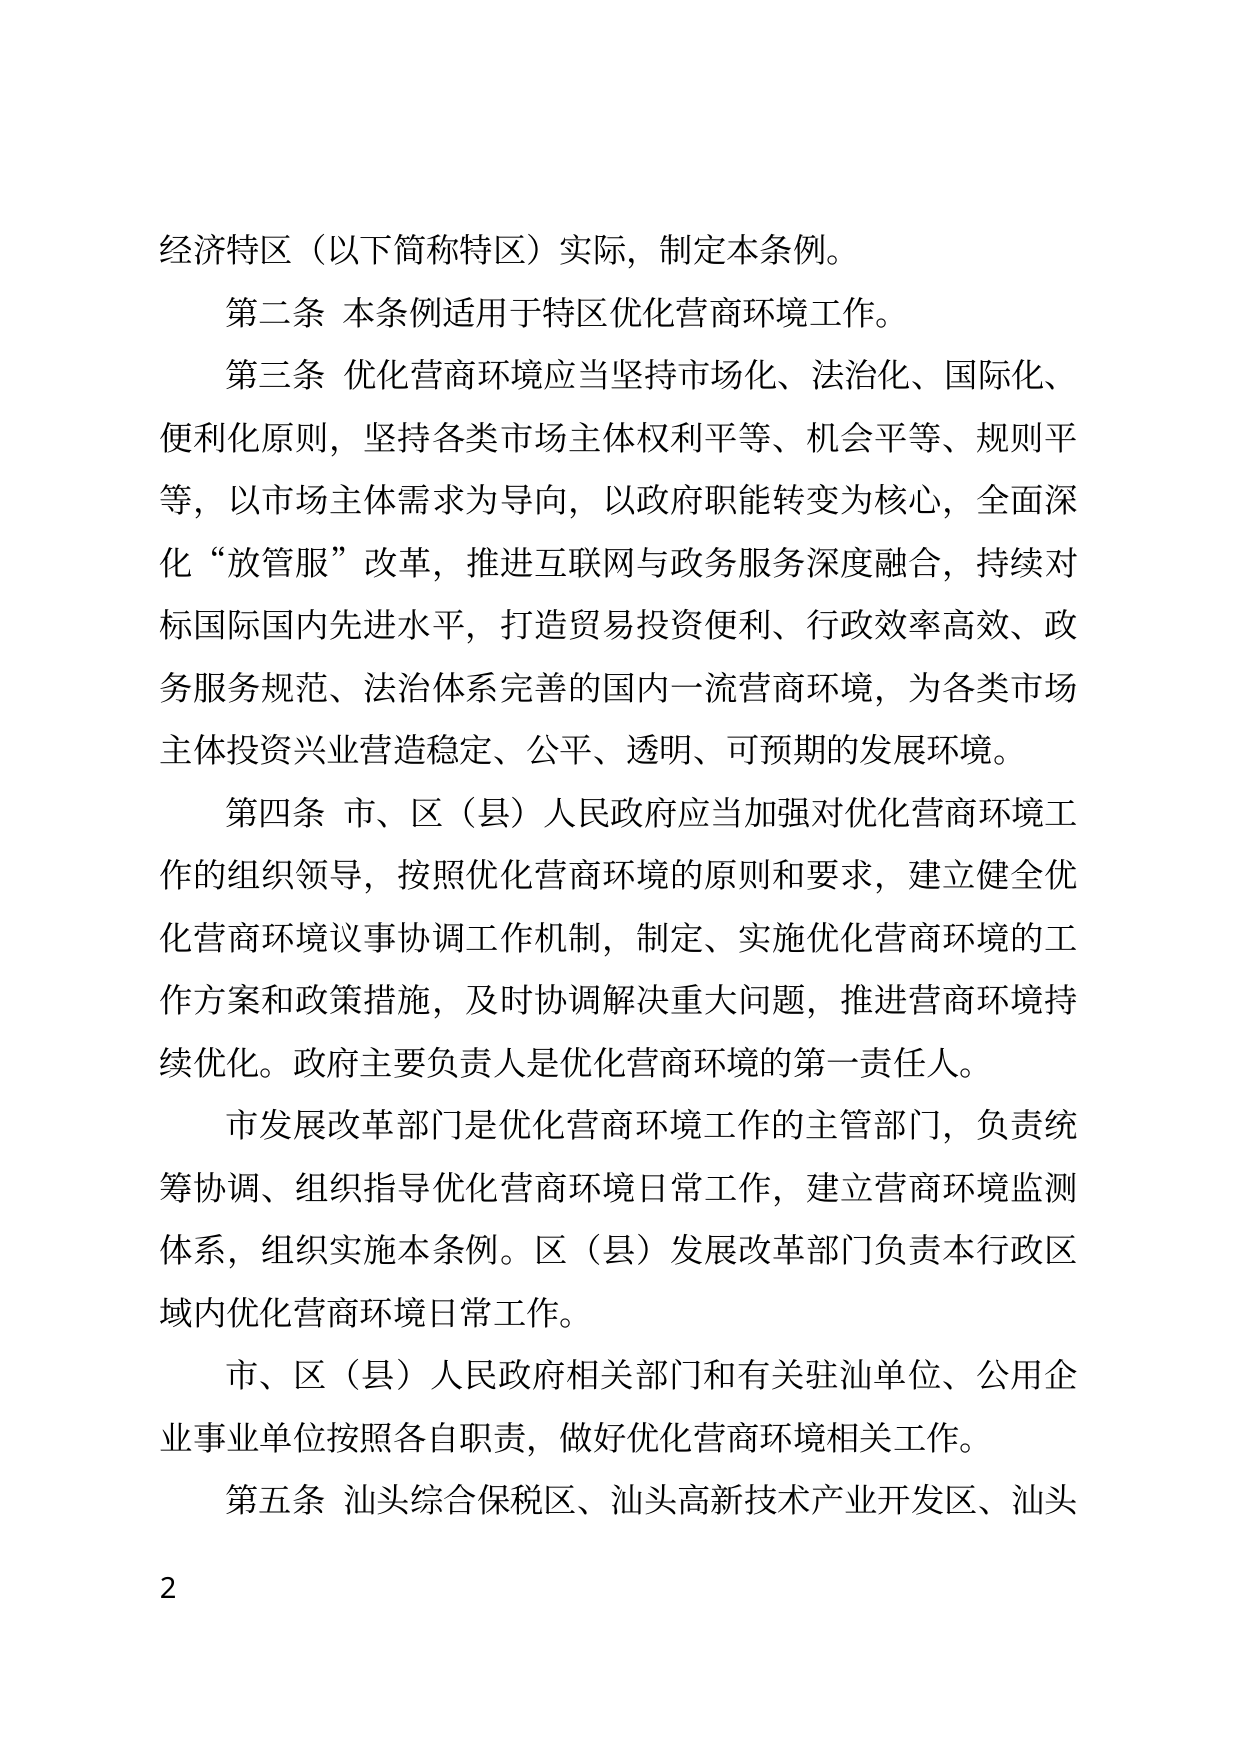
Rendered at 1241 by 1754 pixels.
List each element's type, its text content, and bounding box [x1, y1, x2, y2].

text 市发展改革部门是优化营商环境工作的主管部门，负责统筹协调、组织指导优化营商环境日常工作，建立营商环境监测体系，组织实施本条例。区（县）发展改革部门负责本行政区域内优化营商环境日常工作。 [159, 1088, 1081, 1338]
text 第三条 优化营商环境应当坚持市场化、法治化、国际化、便利化原则，坚持各类市场主体权利平等、机会平等、规则平等，以市场主体需求为导向，以政府职能转变为核心，全面深化“放管服”改革，推进互联网与政务服务深度融合，持续对标国际国内先进水平，打造贸易投资便利、行政效率高效、政务服务规范、法治体系完善的国内一流营商环境，为各类市场主体投资兴业营造稳定、公平、透明、可预期的发展环境。 [159, 338, 1081, 775]
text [159, 213, 1081, 275]
text 市、区（县）人民政府相关部门和有关驻汕单位、公用企业事业单位按照各自职责，做好优化营商环境相关工作。 [159, 1338, 1081, 1463]
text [159, 1463, 1081, 1525]
text 第二条 本条例适用于特区优化营商环境工作。 [159, 275, 1081, 338]
text 第四条 市、区（县）人民政府应当加强对优化营商环境工作的组织领导，按照优化营商环境的原则和要求，建立健全优化营商环境议事协调工作机制，制定、实施优化营商环境的工作方案和政策措施，及时协调解决重大问题，推进营商环境持续优化。政府主要负责人是优化营商环境的第一责任人。 [159, 775, 1081, 1088]
